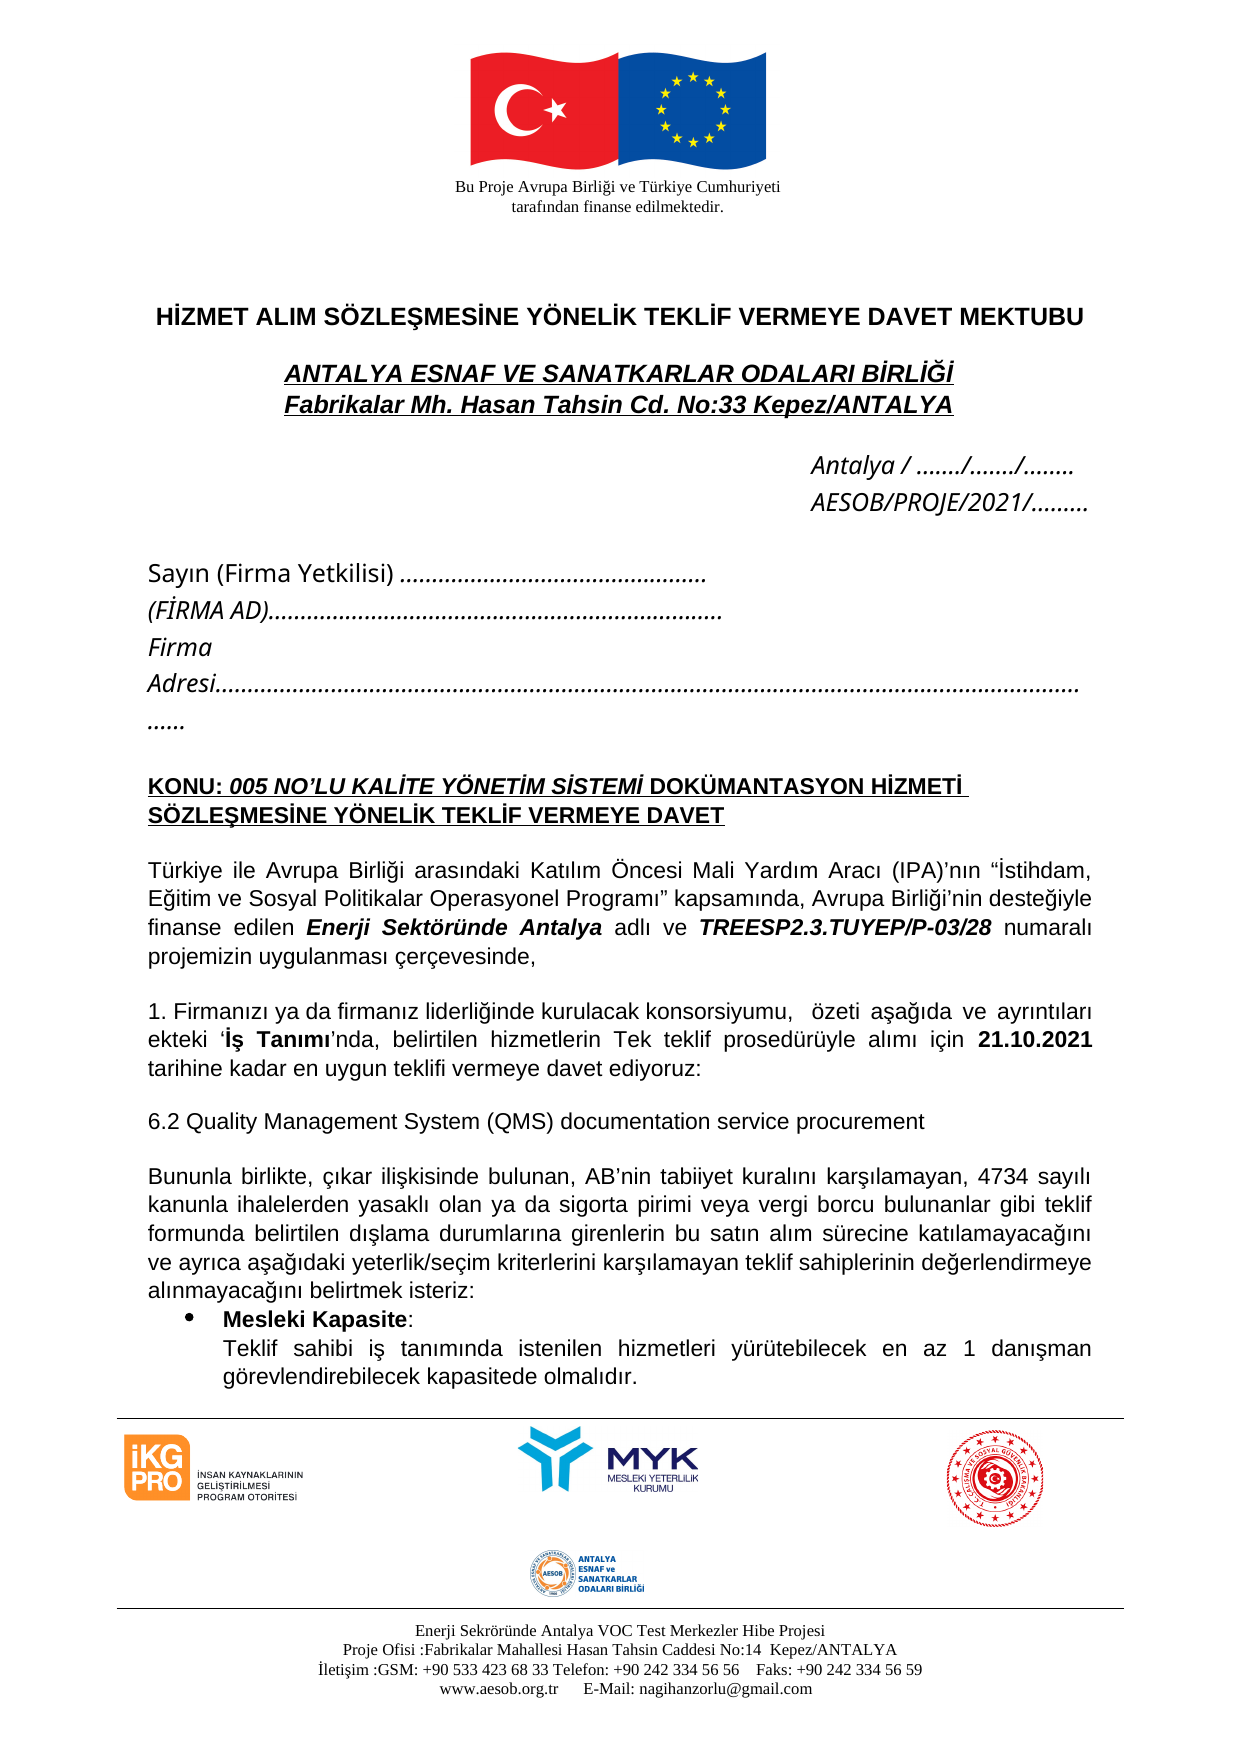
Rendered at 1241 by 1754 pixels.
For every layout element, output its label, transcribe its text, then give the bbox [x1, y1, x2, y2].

text Sayın (Firma Yetkilisi) ………………………………………… [148, 553, 1093, 590]
picture [453, 44, 781, 178]
text 6.2 Quality Management System (QMS) documentation service procurement [148, 1108, 1093, 1134]
picture [122, 1433, 304, 1503]
text KONU: 005 NO’LU KALİTE YÖNETİM SİSTEMİ DOKÜMANTASYON HİZMETİ SÖZLEŞMESİNE YÖNELİK TEKLİF VERMEYE DAVET [148, 771, 1093, 828]
picture [946, 1430, 1044, 1527]
picture [517, 1426, 699, 1492]
text 1. Firmanızı ya da firmanız liderliğinde kurulacak konsorsiyumu, özeti aşağıda ve ayrıntıları ekteki ‘İş Tanımı’nda, belirtilen hizmetlerin Tek teklif prosedürüyle alımı için 21.10.2021 tarihine kadar en uygun teklifi vermeye davet ediyoruz: [148, 995, 1093, 1081]
text HİZMET ALIM SÖZLEŞMESİNE YÖNELİK TEKLİF VERMEYE DAVET MEKTUBU [148, 302, 1093, 331]
picture [533, 1426, 578, 1438]
text Türkiye ile Avrupa Birliği arasındaki Katılım Öncesi Mali Yardım Aracı (IPA)’nın “İstihdam, Eğitim ve Sosyal Politikalar Operasyonel Programı” kapsamında, Avrupa Birliği’nin desteğiyle finanse edilen Enerji Sektöründe Antalya adlı ve TREESP2.3.TUYEP/P-03/28 numaralı projemizin uygulanması çerçevesinde, [148, 854, 1093, 969]
list Mesleki Kapasite: [185, 1304, 1093, 1332]
text Antalya / ……./……./…….. [811, 445, 1093, 482]
text Bununla birlikte, çıkar ilişkisinde bulunan, AB’nin tabiiyet kuralını karşılamayan, 4734 sayılı kanunla ihalelerden yasaklı olan ya da sigorta pirimi veya vergi borcu bulunanlar gibi teklif formunda belirtilen dışlama durumlarına girenlerin bu satın alım sürecine katılamayacağını ve ayrıca aşağıdaki yeterlik/seçim kriterlerini karşılamayan teklif sahiplerinin değerlendirmeye alınmayacağını belirtmek isteriz: [148, 1160, 1093, 1304]
text (FİRMA AD)…………………………………………………………….. [148, 590, 1093, 626]
text ANTALYA ESNAF VE SANATKARLAR ODALARI BİRLİĞİ [148, 357, 1093, 388]
text AESOB/PROJE/2021/……… [811, 482, 1093, 519]
text Fabrikalar Mh. Hasan Tahsin Cd. No:33 Kepez/ANTALYA [148, 388, 1093, 419]
text Firma Adresi…………………………………………………………………………………………………………………………… [148, 626, 1093, 737]
picture [530, 1550, 644, 1597]
text Teklif sahibi iş tanımında istenilen hizmetleri yürütebilecek en az 1 danışman görevlendirebilecek kapasitede olmalıdır. [223, 1332, 1093, 1389]
